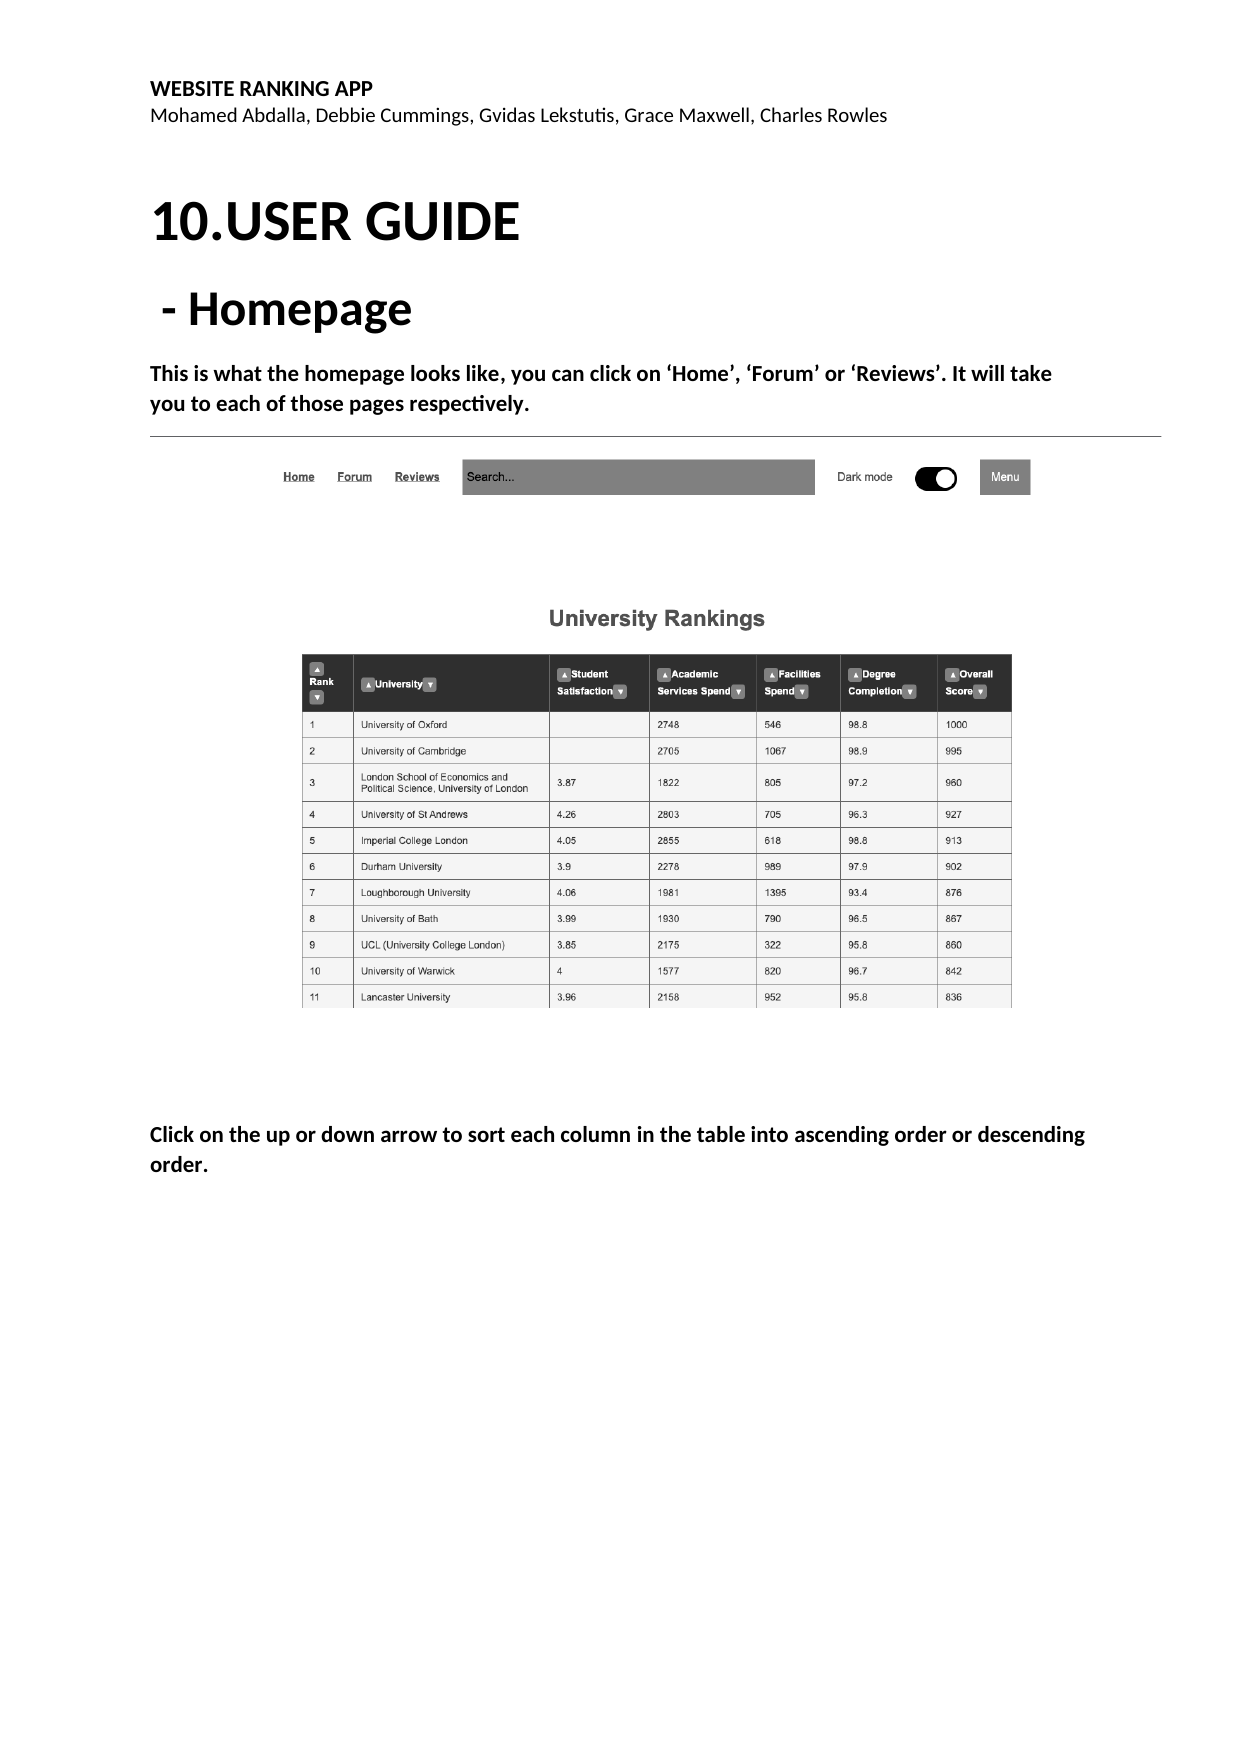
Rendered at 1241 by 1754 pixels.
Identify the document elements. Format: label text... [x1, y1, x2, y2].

list USER GUIDE [150, 183, 1090, 254]
picture [150, 436, 1162, 1008]
text Click on the up or down arrow to sort each column in the table into ascending order or descending order. [150, 1120, 1090, 1178]
text This is what the homepage looks like, you can click on ‘Home’, ‘Forum’ or ‘Reviews’. It will take you to each of those pages respectively. [150, 359, 1090, 417]
text - Homepage [150, 277, 1090, 338]
